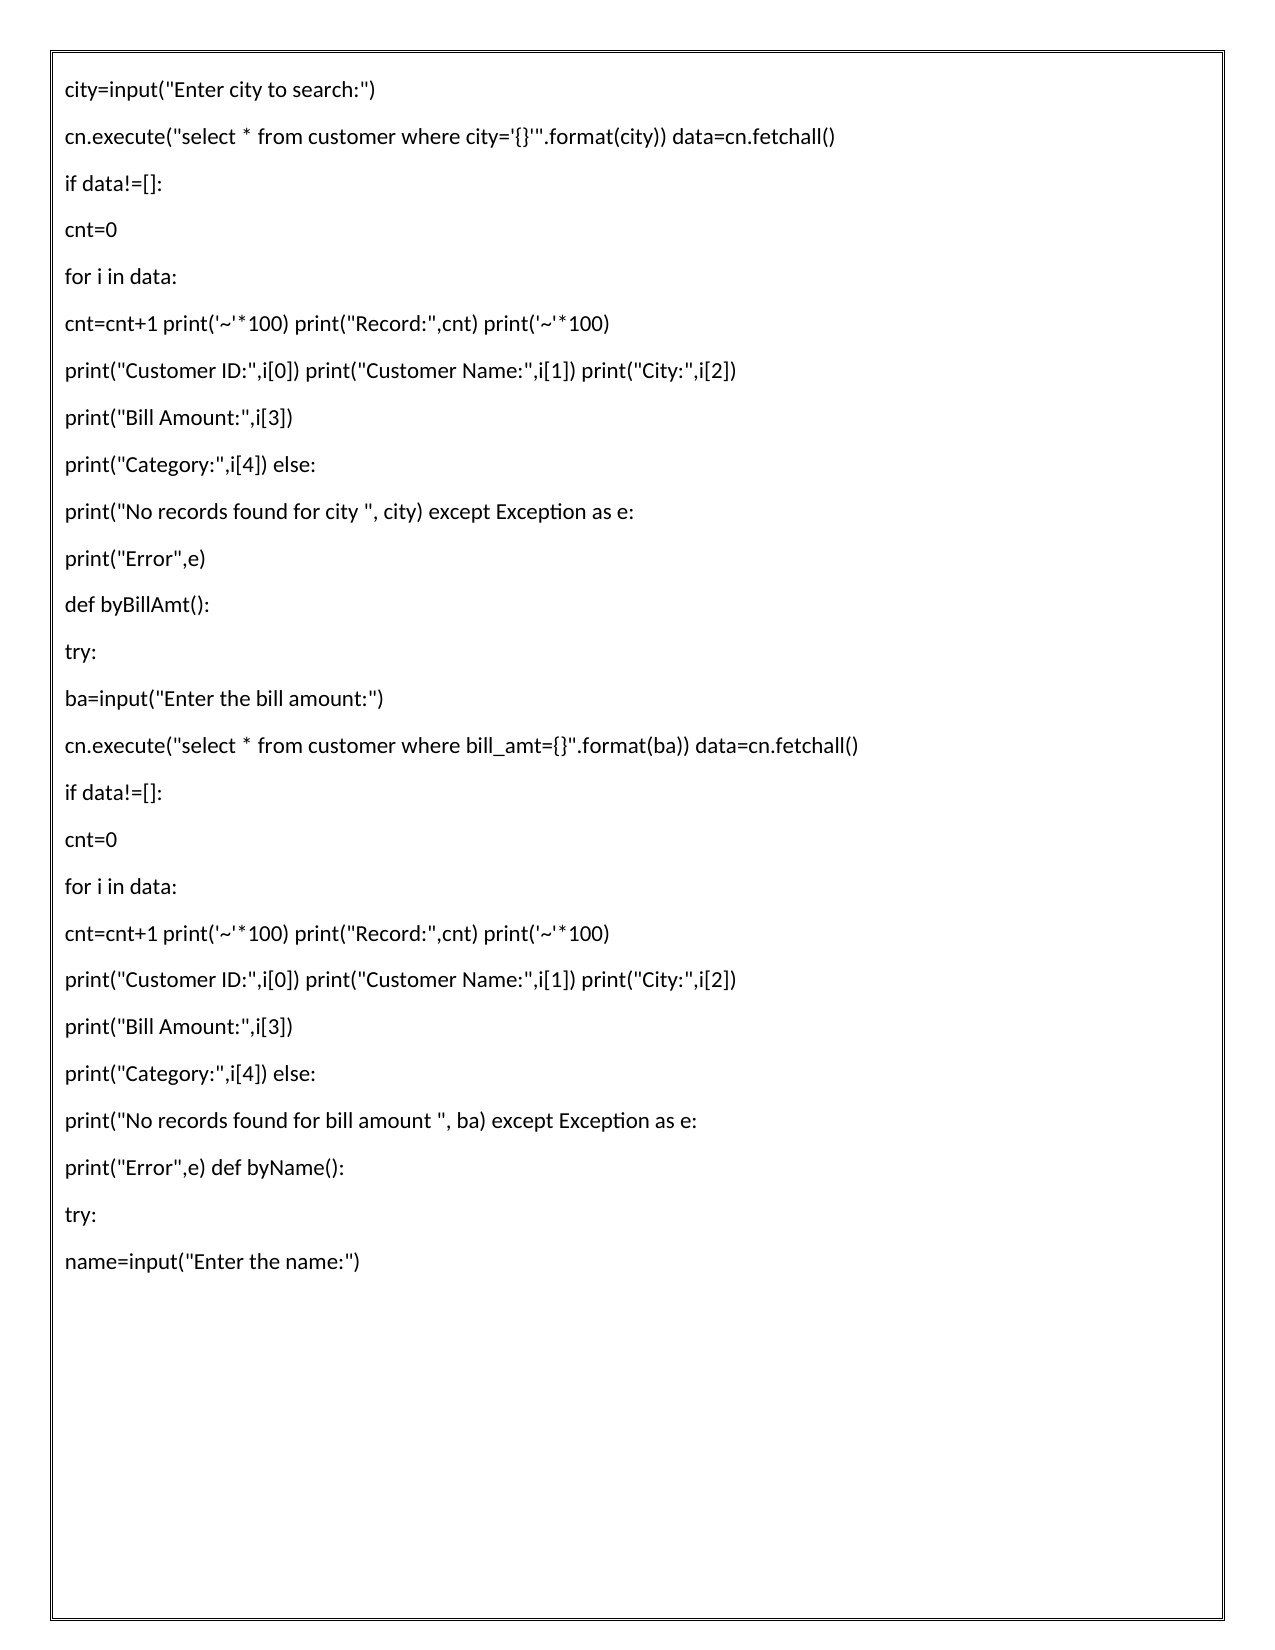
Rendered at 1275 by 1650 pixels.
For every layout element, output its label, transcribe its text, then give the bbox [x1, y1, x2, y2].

text cnt=0 [64, 825, 1212, 853]
text print("Bill Amount:",i[3]) [64, 1012, 1212, 1041]
text for i in data: [64, 262, 1212, 291]
text print("Category:",i[4]) else: [64, 1059, 1212, 1087]
text if data!=[]: [64, 778, 1212, 806]
text cnt=cnt+1 print('~'*100) print("Record:",cnt) print('~'*100) [64, 919, 1212, 947]
text cn.execute("select * from customer where city='{}'".format(city)) data=cn.fetchall() [64, 122, 1212, 150]
text print("Error",e) [64, 544, 1212, 572]
text for i in data: [64, 872, 1212, 900]
text print("Category:",i[4]) else: [64, 450, 1212, 478]
text cnt=cnt+1 print('~'*100) print("Record:",cnt) print('~'*100) [64, 309, 1212, 337]
text cn.execute("select * from customer where bill_amt={}".format(ba)) data=cn.fetchall() [64, 731, 1212, 759]
text name=input("Enter the name:") [64, 1247, 1212, 1275]
text print("Customer ID:",i[0]) print("Customer Name:",i[1]) print("City:",i[2]) [64, 966, 1212, 994]
text try: [64, 1200, 1212, 1228]
text ba=input("Enter the bill amount:") [64, 684, 1212, 712]
text cnt=0 [64, 216, 1212, 244]
text print("Customer ID:",i[0]) print("Customer Name:",i[1]) print("City:",i[2]) [64, 356, 1212, 384]
text city=input("Enter city to search:") [64, 75, 1212, 103]
text if data!=[]: [64, 169, 1212, 197]
text print("No records found for bill amount ", ba) except Exception as e: [64, 1106, 1212, 1134]
text print("Bill Amount:",i[3]) [64, 403, 1212, 431]
text try: [64, 637, 1212, 666]
text print("No records found for city ", city) except Exception as e: [64, 497, 1212, 525]
text def byBillAmt(): [64, 591, 1212, 619]
text print("Error",e) def byName(): [64, 1153, 1212, 1181]
